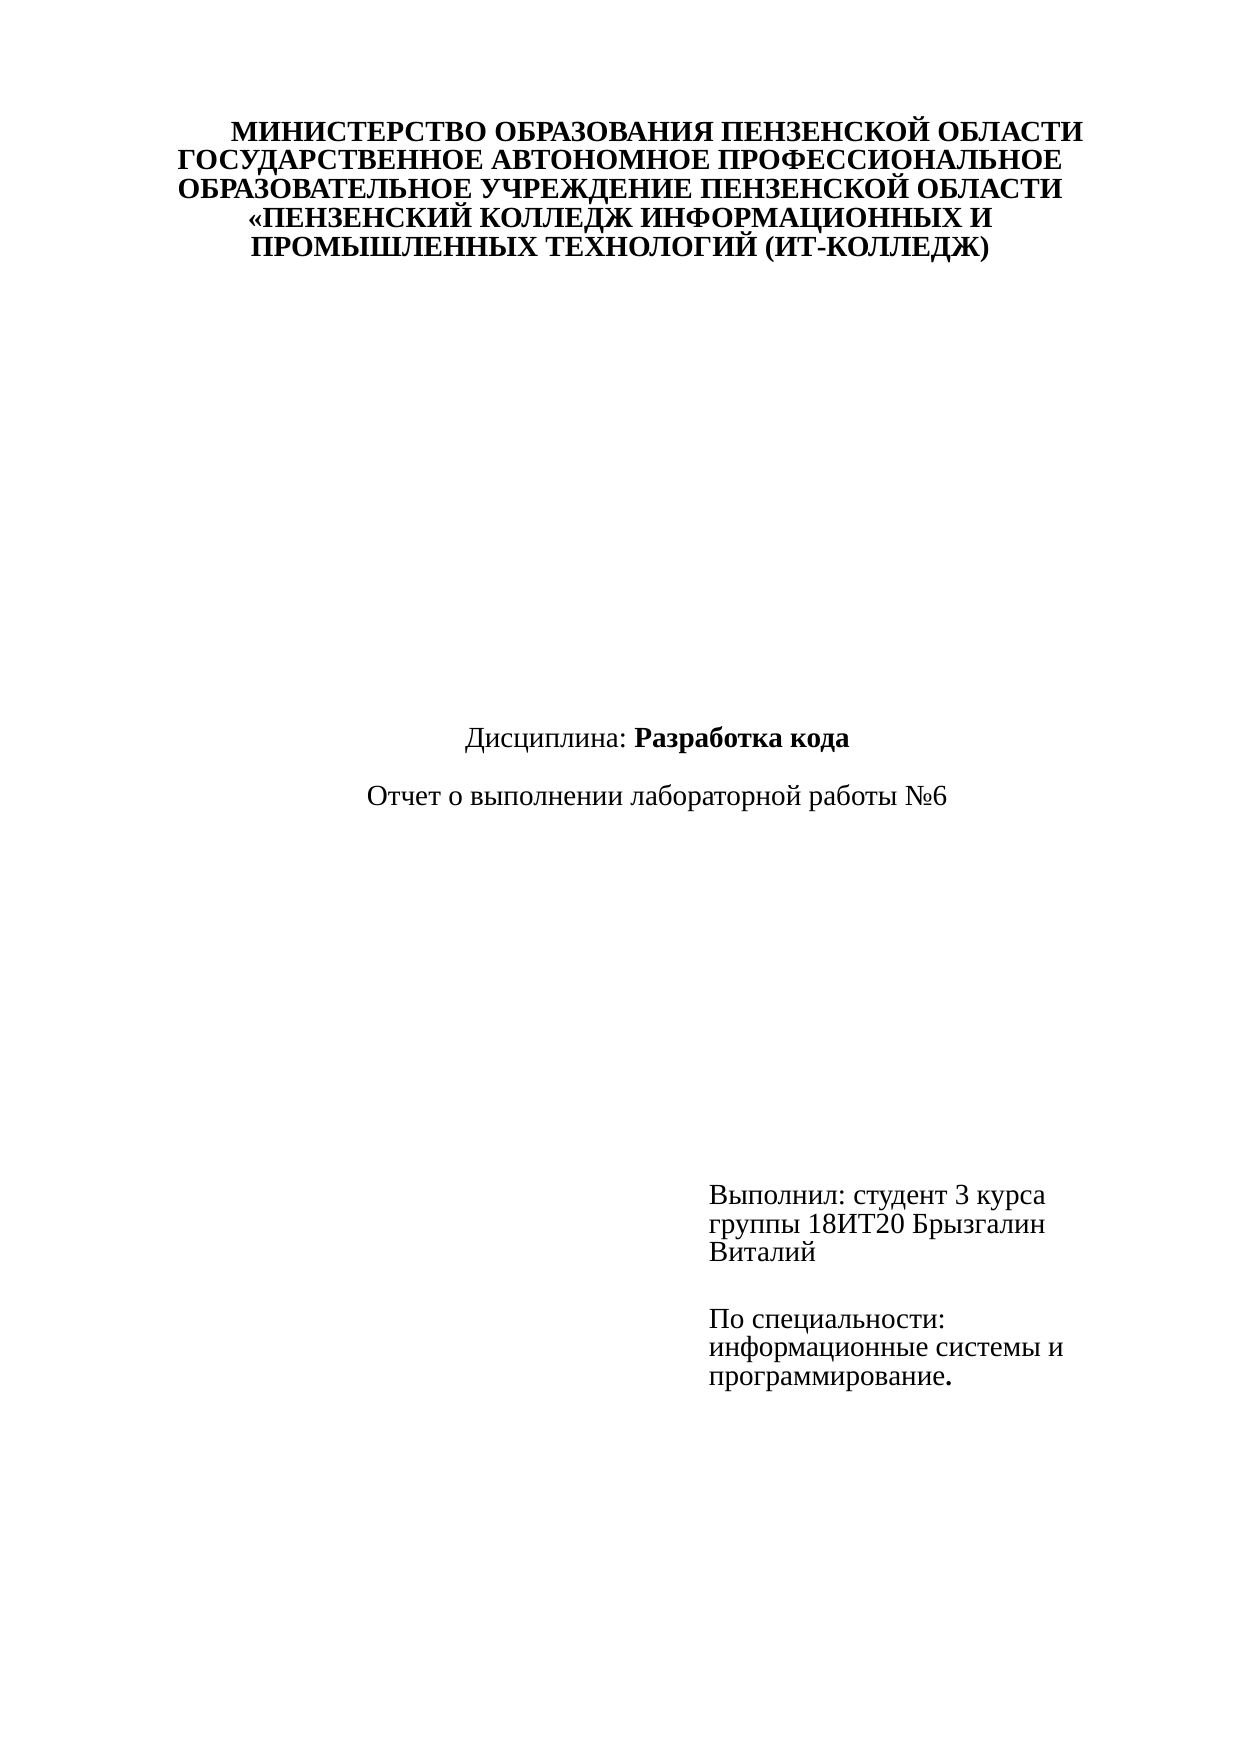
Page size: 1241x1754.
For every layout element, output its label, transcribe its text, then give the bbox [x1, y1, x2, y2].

text МИНИСТЕРСТВО ОБРАЗОВАНИЯ ПЕНЗЕНСКОЙ ОБЛАСТИ ГОСУДАРСТВЕННОЕ АВТОНОМНОЕ ПРОФЕССИОНАЛЬНОЕ ОБРАЗОВАТЕЛЬНОЕ УЧРЕЖДЕНИЕ ПЕНЗЕНСКОЙ ОБЛАСТИ «ПЕНЗЕНСКИЙ КОЛЛЕДЖ ИНФОРМАЦИОННЫХ И ПРОМЫШЛЕННЫХ ТЕХНОЛОГИЙ (ИТ-КОЛЛЕДЖ) [118, 118, 1122, 262]
text Выполнил: студент 3 курса группы 18ИТ20 Брызгалин Виталий [709, 1181, 1122, 1268]
text Дисциплина: Разработка кода [118, 724, 1122, 753]
text Отчет о выполнении лабораторной работы №6 [118, 782, 1122, 811]
text По специальности: информационные системы и программирование. [709, 1305, 1122, 1391]
